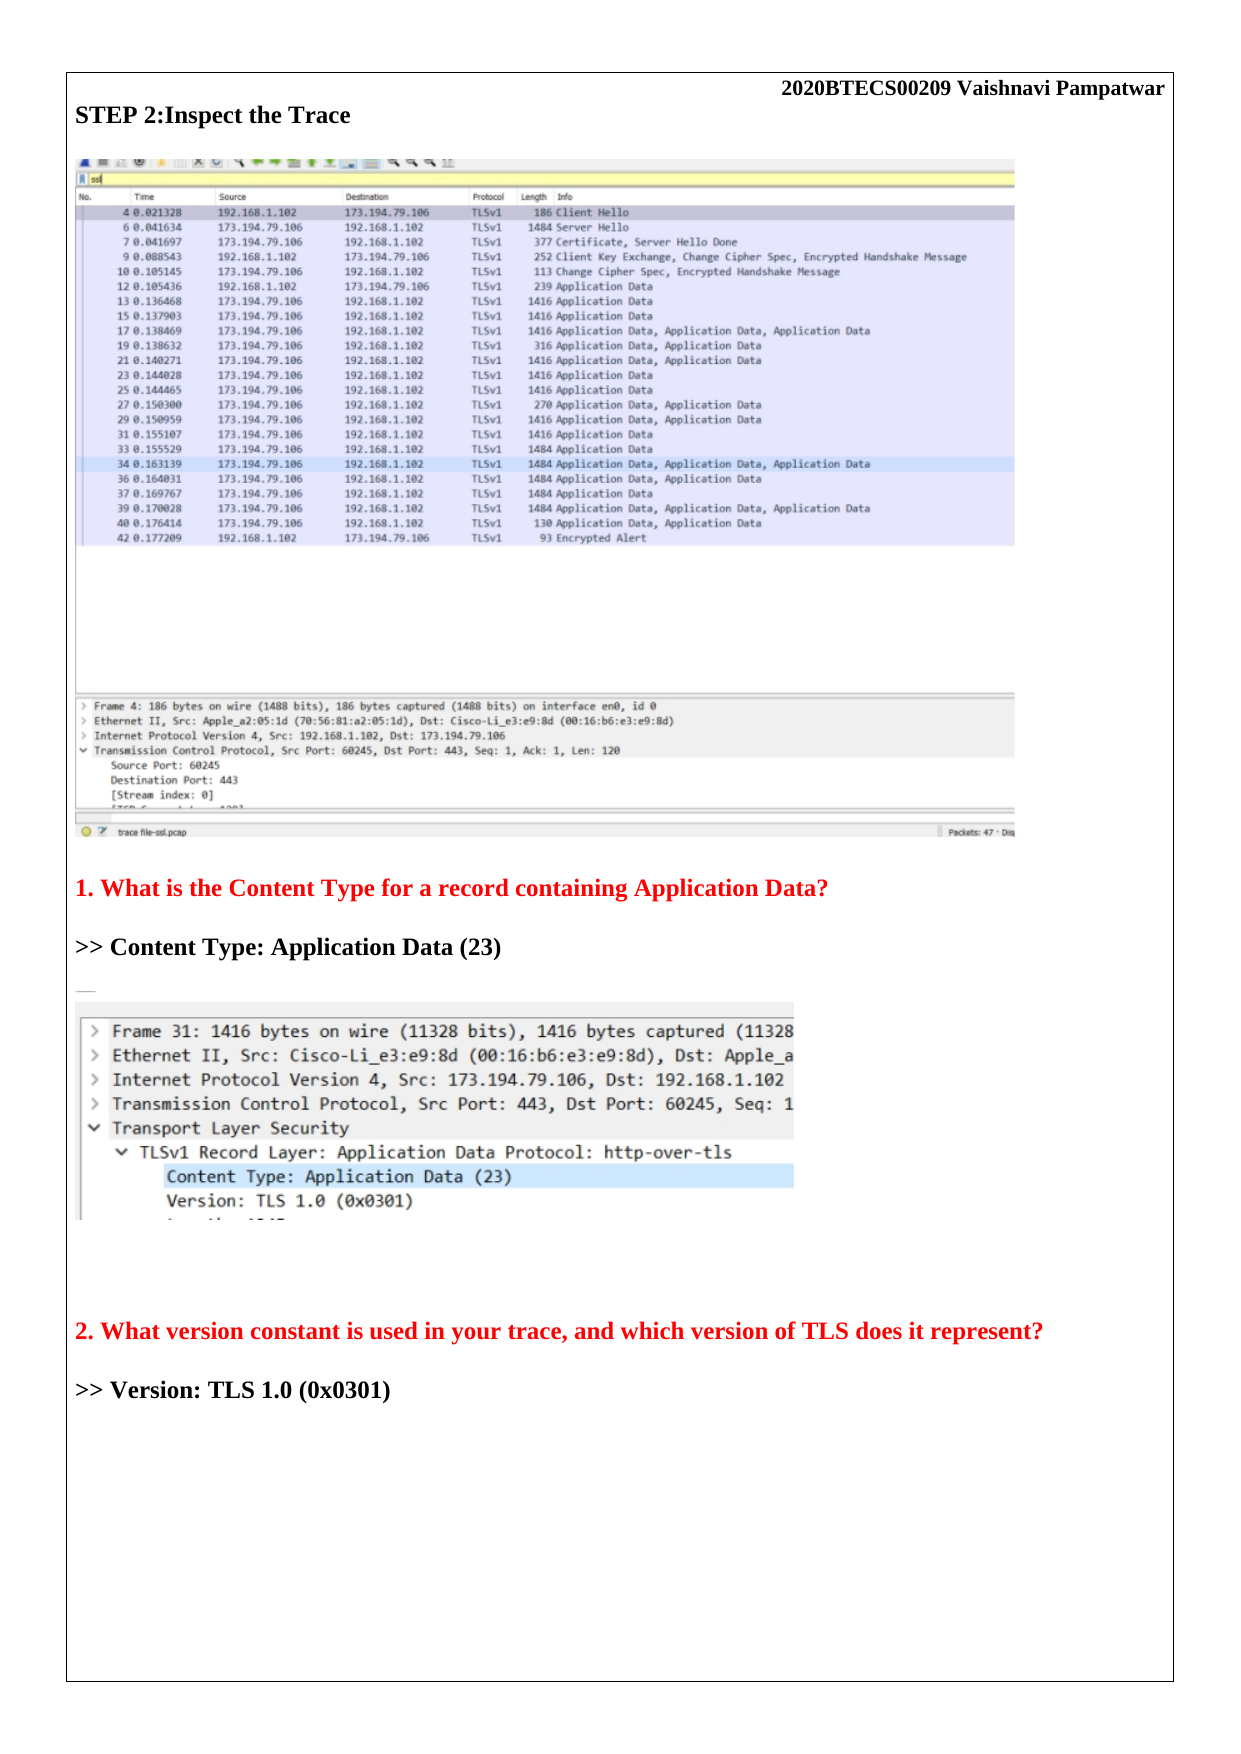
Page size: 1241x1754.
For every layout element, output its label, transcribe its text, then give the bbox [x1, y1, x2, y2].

text 1. What is the Content Type for a record containing Application Data? [75, 873, 1165, 901]
picture [75, 159, 1016, 837]
picture [75, 991, 794, 1220]
text >> Version: TLS 1.0 (0x0301) [75, 1375, 1165, 1404]
text >> Content Type: Application Data (23) [75, 932, 1165, 961]
text STEP 2:Inspect the Trace [75, 100, 1165, 129]
text 2. What version constant is used in your trace, and which version of TLS does it represent? [75, 1316, 1165, 1344]
